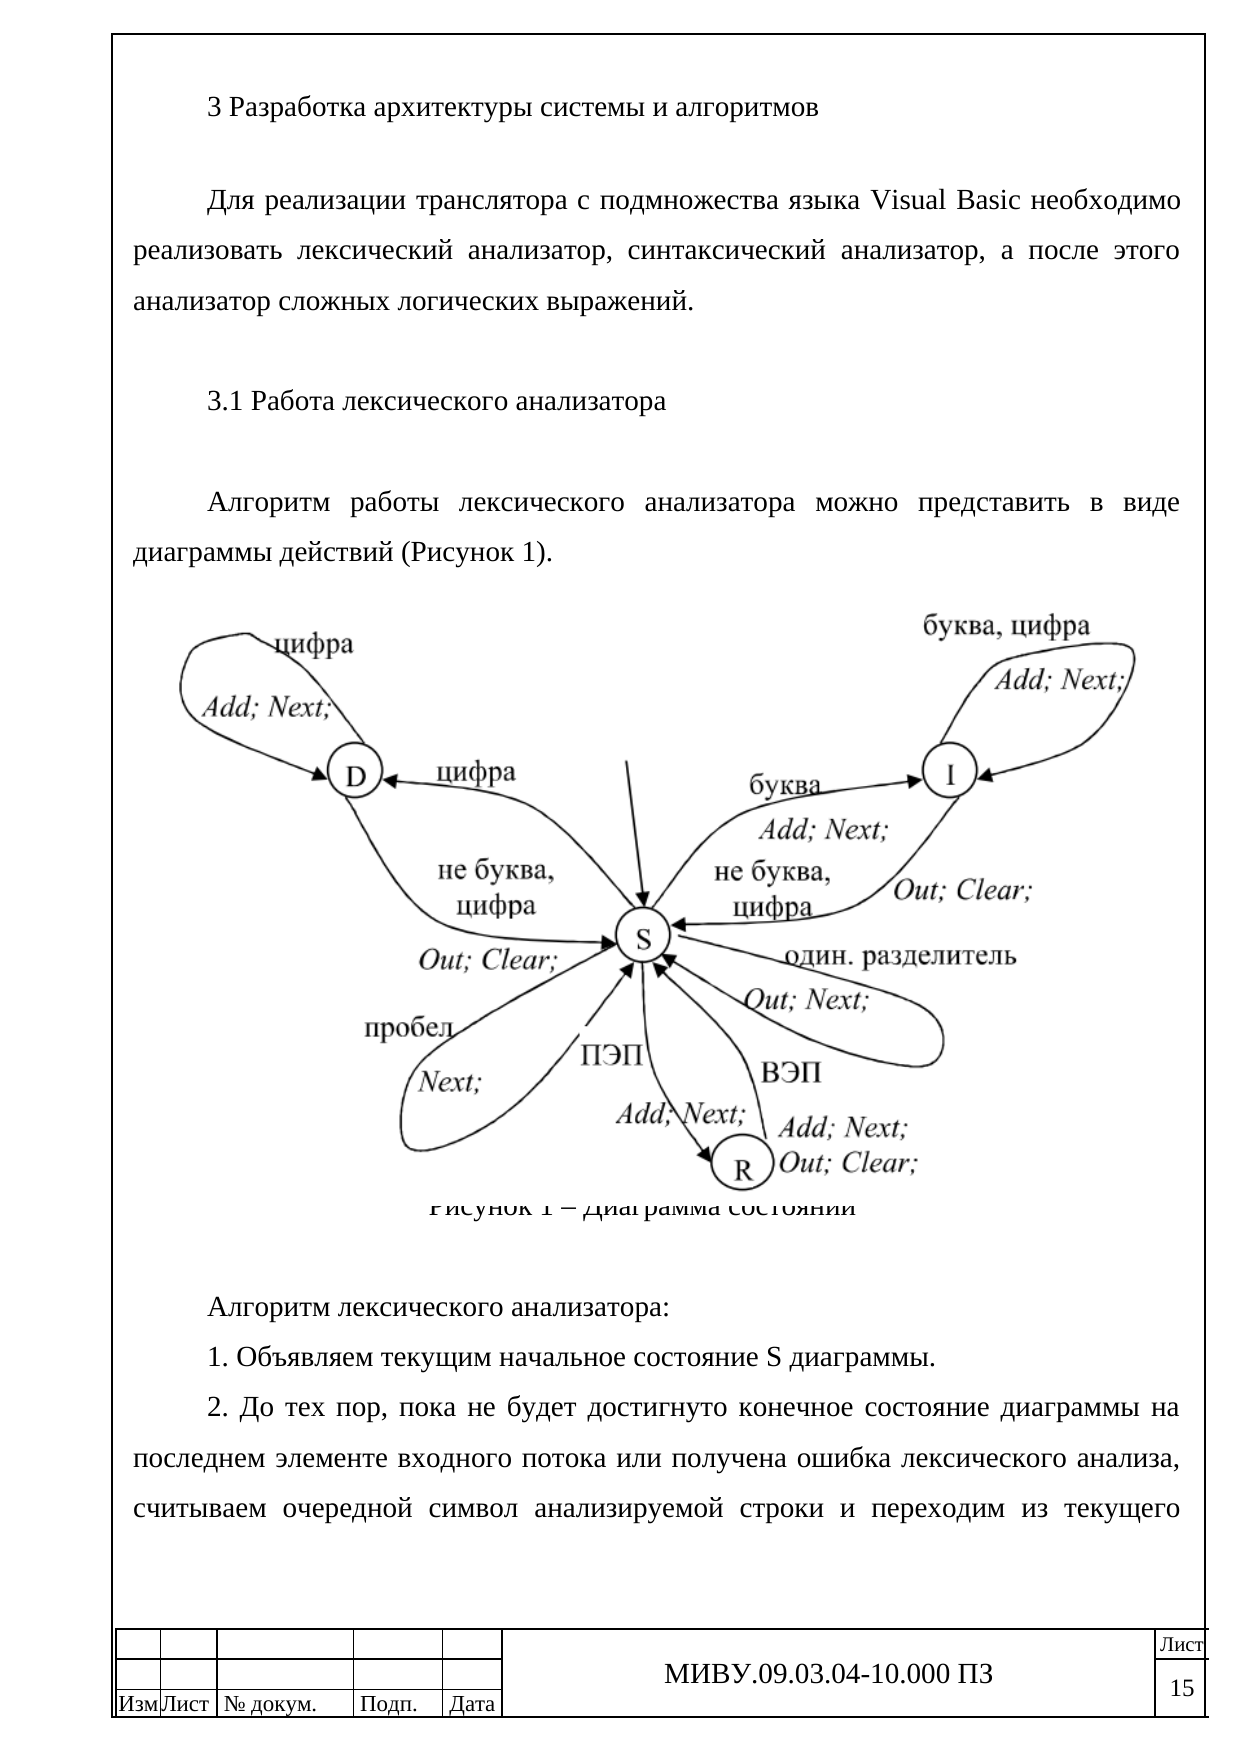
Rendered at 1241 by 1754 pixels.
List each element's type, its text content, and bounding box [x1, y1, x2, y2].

picture [134, 587, 1186, 1206]
text 3 Разработка архитектуры системы и алгоритмов [133, 89, 1181, 122]
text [133, 1389, 1181, 1524]
text 3.1 Работа лексического анализатора [133, 383, 1181, 417]
text Для реализации транслятора с подмножества языка Visual Basic необходимо реализовать лексический анализатор, синтаксический анализатор, а после этого анализатор сложных логических выражений. [133, 182, 1181, 316]
text 1. Объявляем текущим начальное состояние S диаграммы. [133, 1339, 1181, 1373]
text Рисунок 1 – Диаграмма состояний [222, 1206, 1181, 1222]
text Алгоритм лексического анализатора: [133, 1289, 1181, 1322]
text Алгоритм работы лексического анализатора можно представить в виде диаграммы действий (Рисунок 1). [133, 484, 1181, 568]
